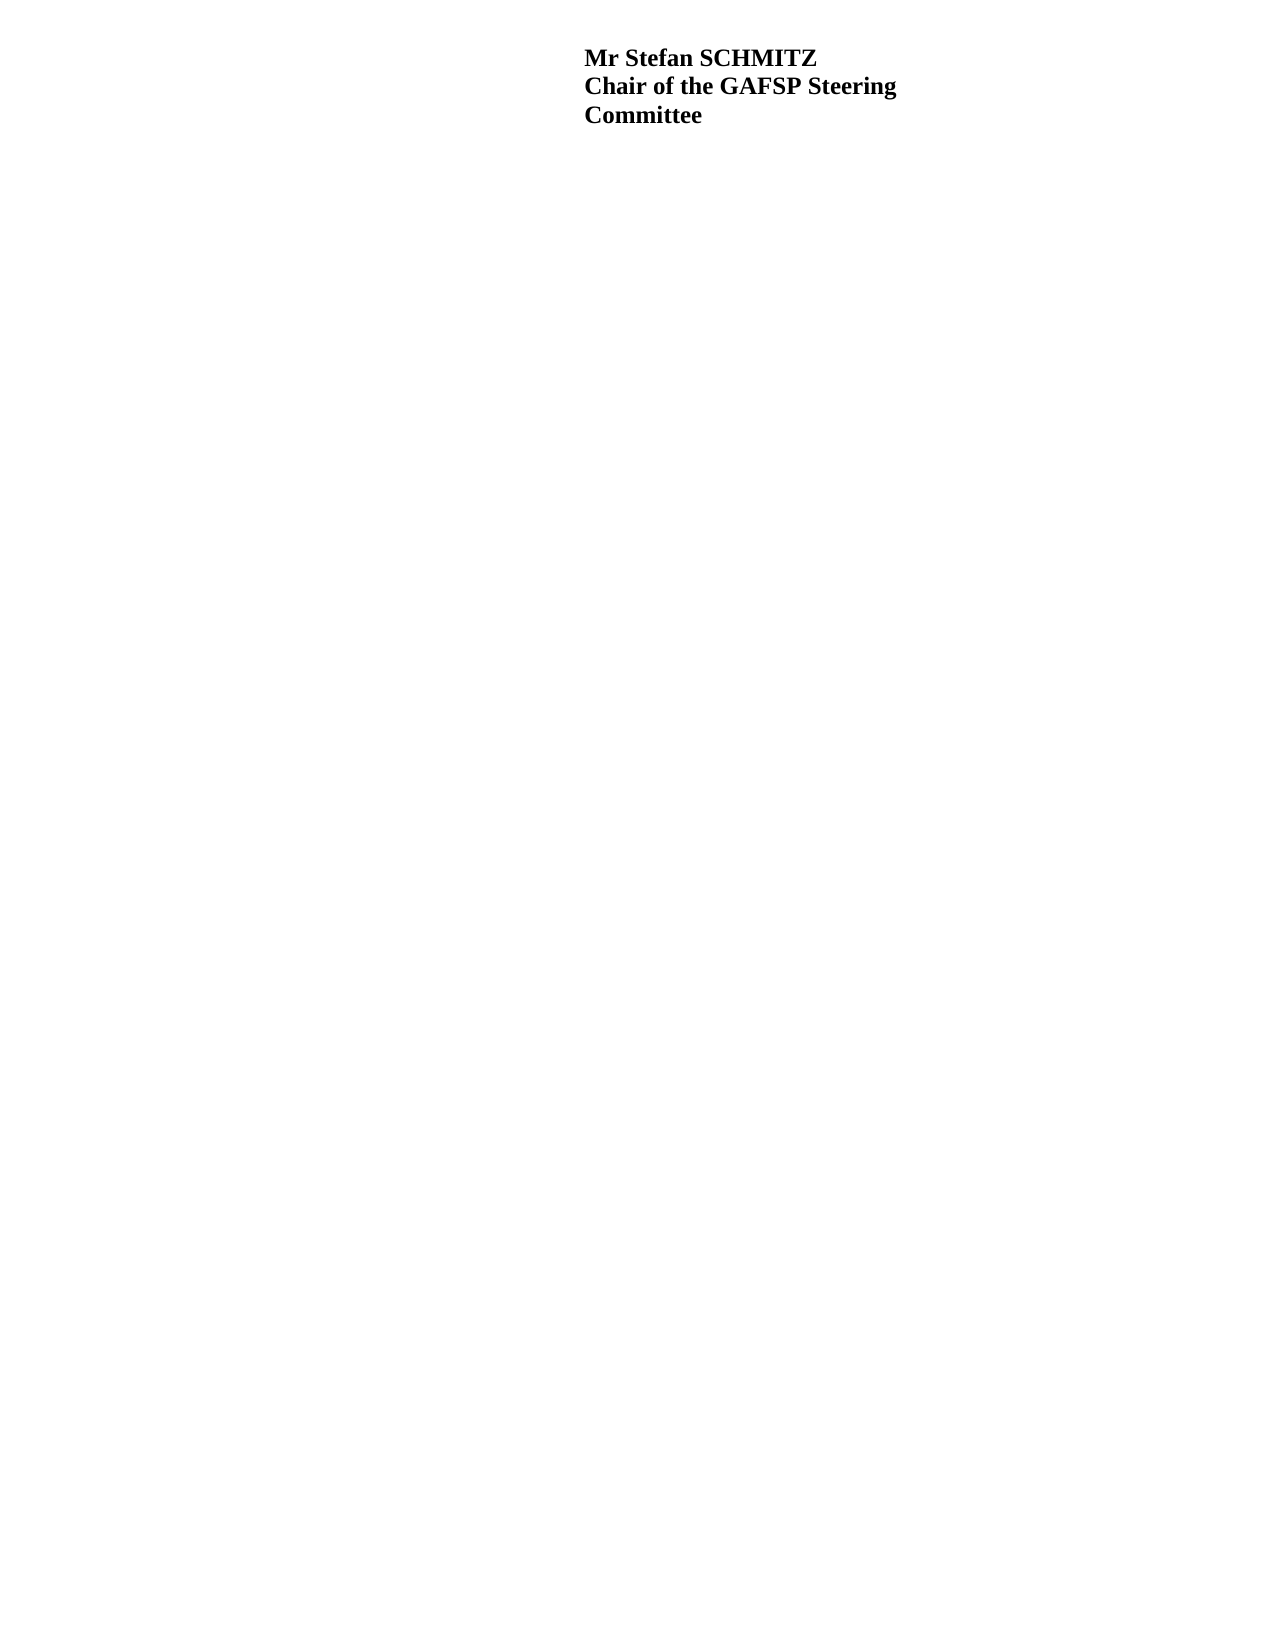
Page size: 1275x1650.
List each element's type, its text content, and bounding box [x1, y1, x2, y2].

text Mr Stefan SCHMITZ [584, 43, 988, 71]
text Chair of the GAFSP Steering Committee [584, 71, 988, 129]
